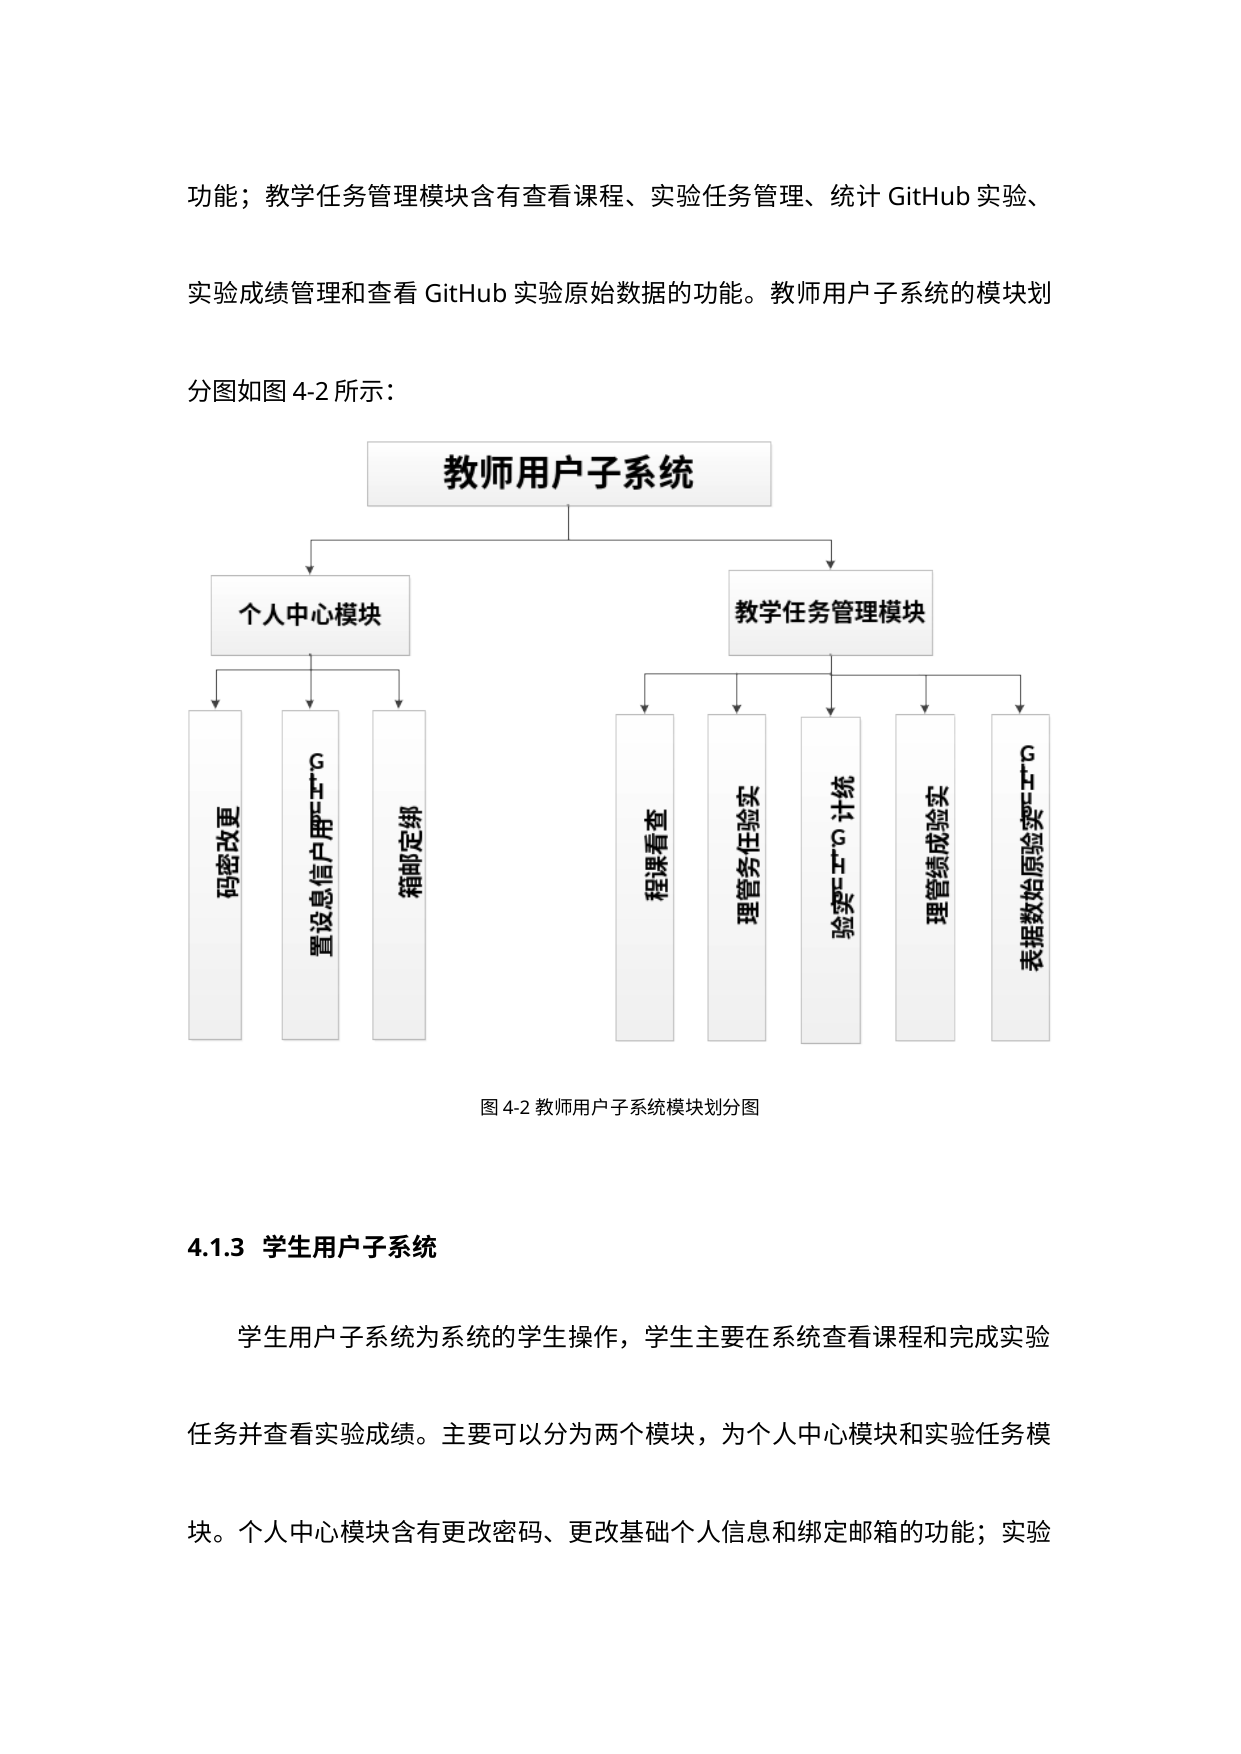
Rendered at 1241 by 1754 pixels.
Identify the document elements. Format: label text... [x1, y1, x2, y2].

text 图4-2 教师用户子系统模块划分图 [187, 1090, 1053, 1123]
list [187, 1303, 1053, 1563]
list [187, 162, 1053, 422]
list 学生用户子系统 [187, 1213, 1053, 1278]
